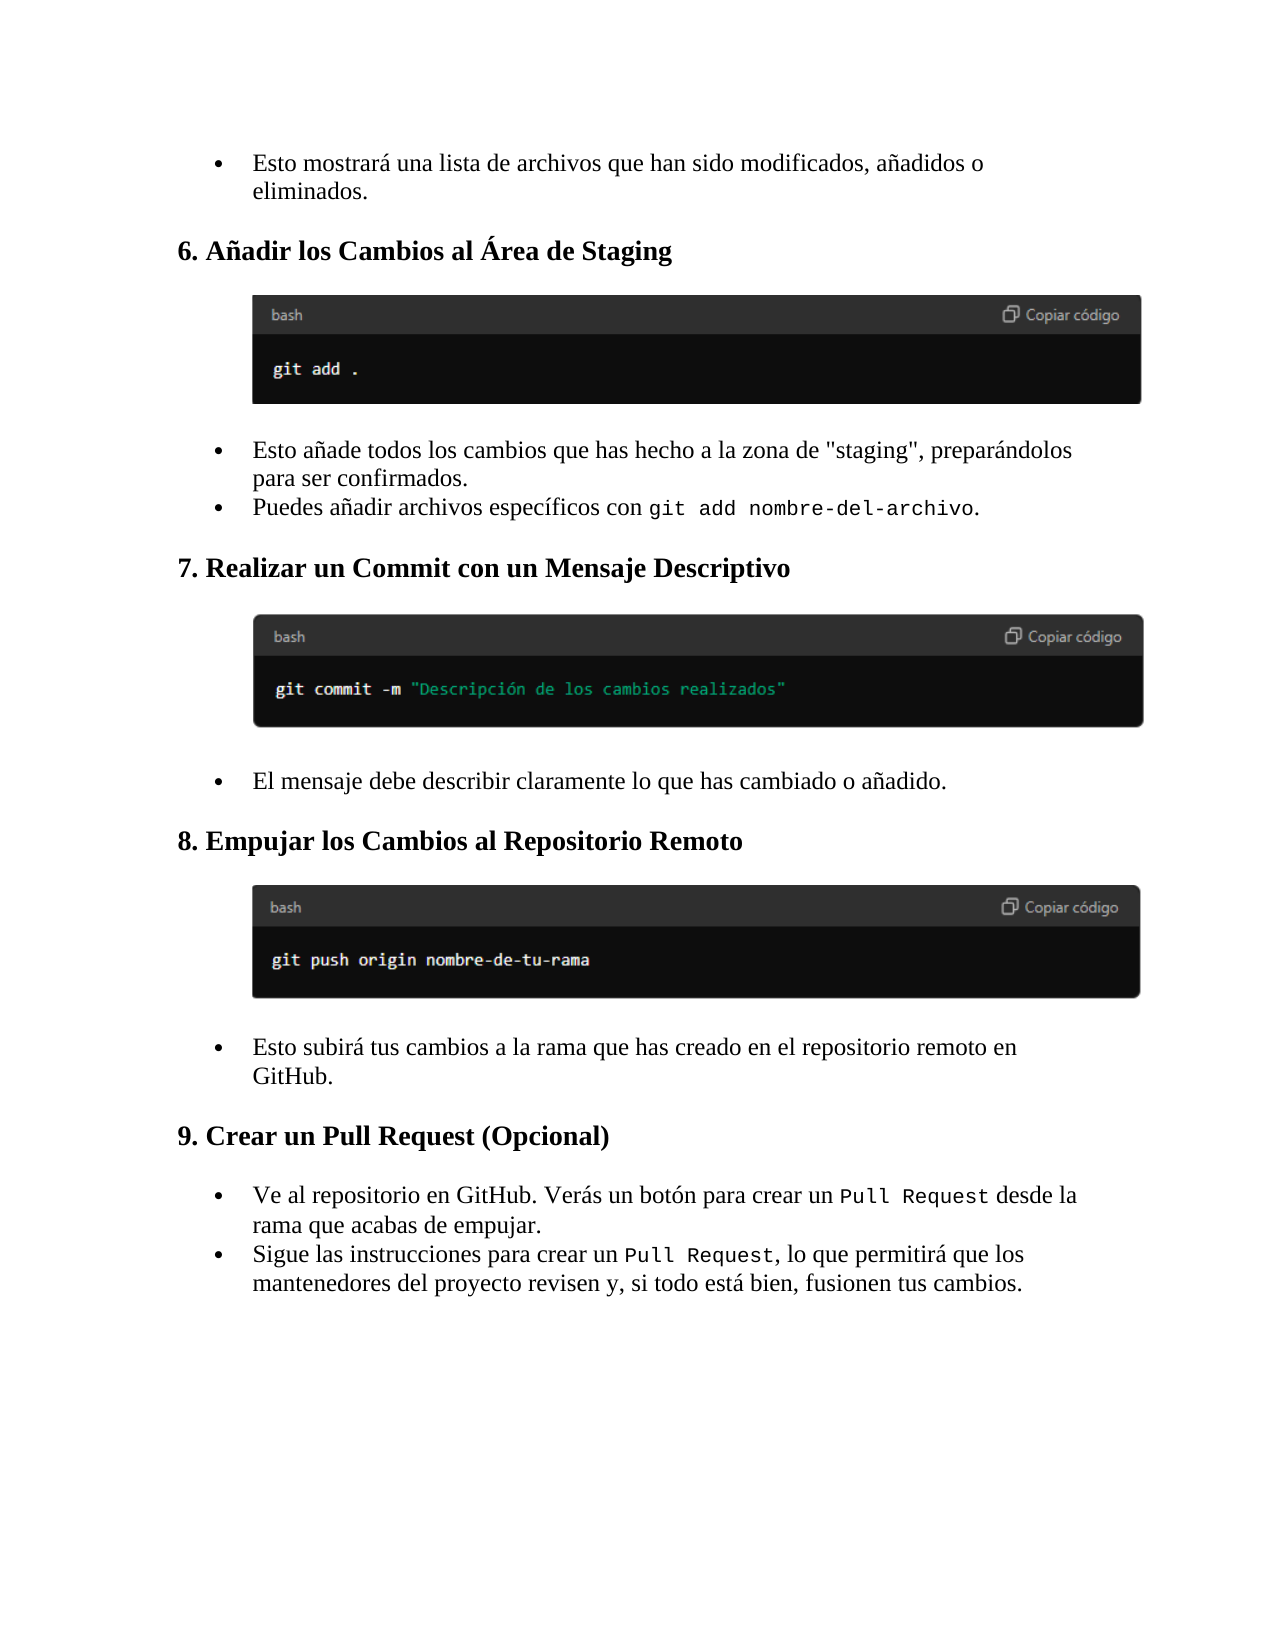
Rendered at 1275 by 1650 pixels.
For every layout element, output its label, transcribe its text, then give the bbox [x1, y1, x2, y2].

picture [252, 885, 1143, 1001]
list Puedes añadir archivos específicos con git add nombre-del-archivo. [215, 492, 1098, 522]
picture [252, 612, 1145, 735]
list El mensaje debe describir claramente lo que has cambiado o añadido. [215, 766, 1098, 795]
list Sigue las instrucciones para crear un Pull Request, lo que permitirá que los mantenedores del proyecto revisen y, si todo está bien, fusionen tus cambios. [215, 1239, 1098, 1297]
list Esto mostrará una lista de archivos que han sido modificados, añadidos o eliminados. [215, 148, 1098, 205]
text 8. Empujar los Cambios al Repositorio Remoto [177, 824, 1098, 857]
text 7. Realizar un Commit con un Mensaje Descriptivo [177, 551, 1098, 583]
text 9. Crear un Pull Request (Opcional) [177, 1119, 1098, 1151]
text 6. Añadir los Cambios al Área de Staging [177, 234, 1098, 267]
list Esto añade todos los cambios que has hecho a la zona de "staging", preparándolos para ser confirmados. [215, 435, 1098, 492]
list Ve al repositorio en GitHub. Verás un botón para crear un Pull Request desde la rama que acabas de empujar. [215, 1180, 1098, 1239]
picture [252, 295, 1144, 404]
list Esto subirá tus cambios a la rama que has creado en el repositorio remoto en GitHub. [215, 1032, 1098, 1090]
